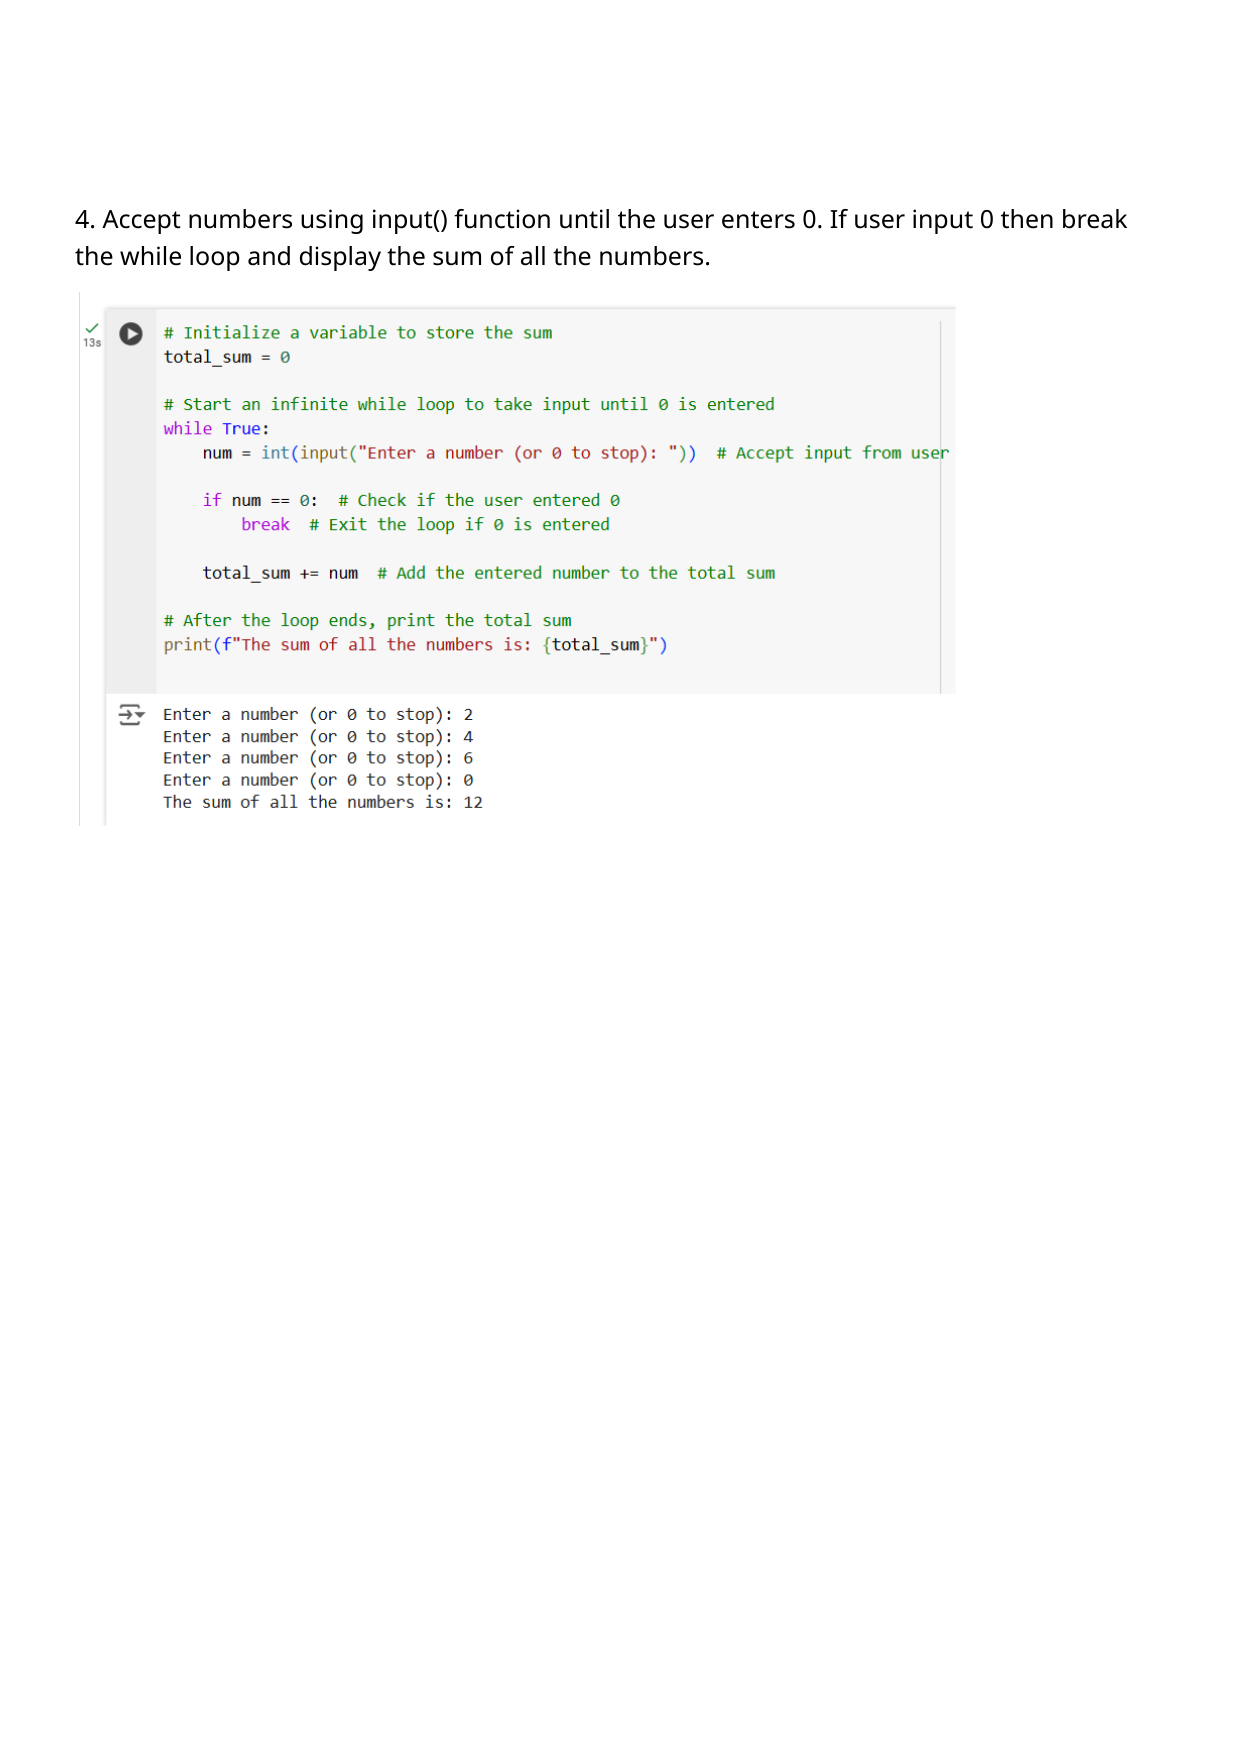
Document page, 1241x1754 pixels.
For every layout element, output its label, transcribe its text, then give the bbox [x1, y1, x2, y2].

picture [75, 292, 956, 826]
text 4. Accept numbers using input() function until the user enters 0. If user input 0 then break the while loop and display the sum of all the numbers. [75, 202, 1165, 273]
